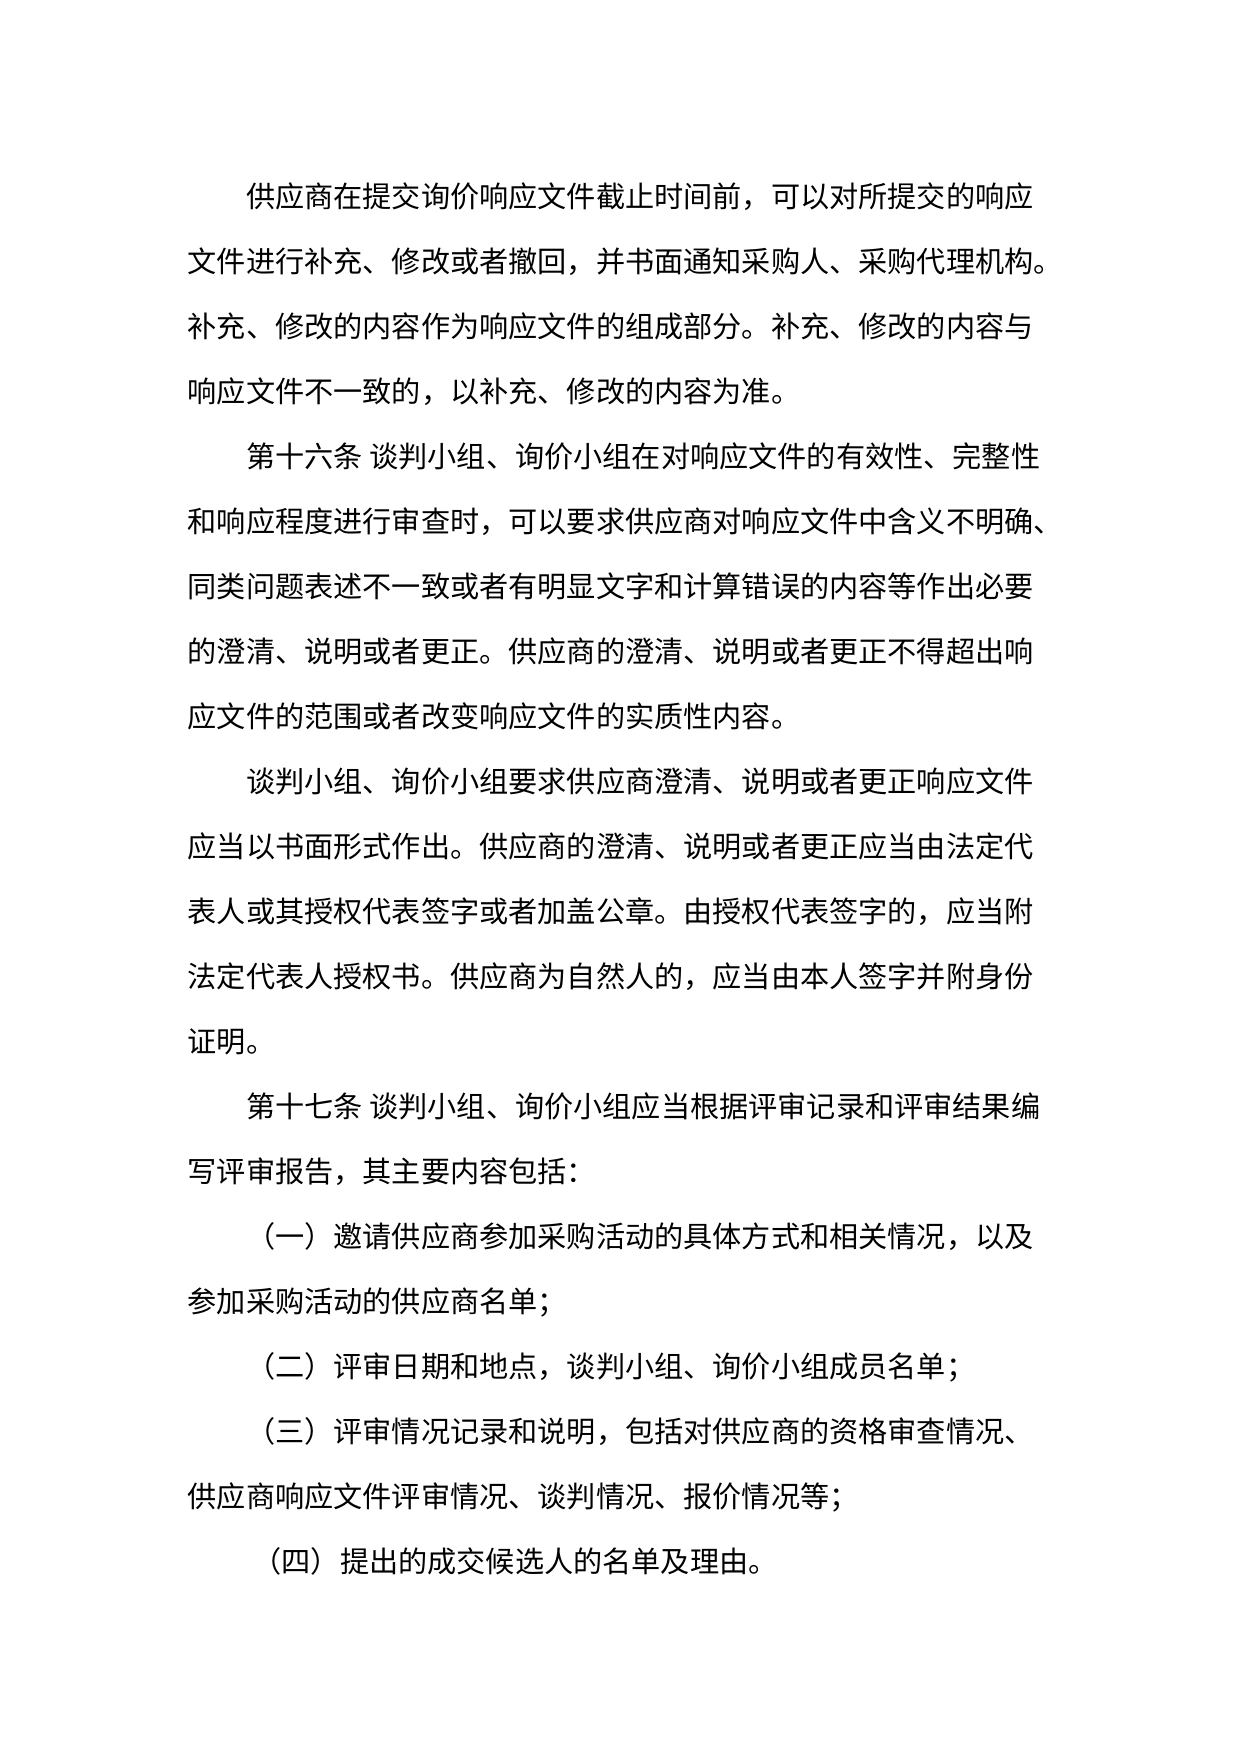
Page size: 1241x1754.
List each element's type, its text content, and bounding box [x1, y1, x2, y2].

text 谈判小组、询价小组要求供应商澄清、说明或者更正响应文件应当以书面形式作出。供应商的澄清、说明或者更正应当由法定代表人或其授权代表签字或者加盖公章。由授权代表签字的，应当附法定代表人授权书。供应商为自然人的，应当由本人签字并附身份证明。 [187, 747, 1053, 1072]
text （四）提出的成交候选人的名单及理由。 [187, 1527, 1053, 1592]
text （三）评审情况记录和说明，包括对供应商的资格审查情况、供应商响应文件评审情况、谈判情况、报价情况等； [187, 1397, 1053, 1527]
text （一）邀请供应商参加采购活动的具体方式和相关情况，以及参加采购活动的供应商名单； [187, 1202, 1053, 1332]
text 第十六条 谈判小组、询价小组在对响应文件的有效性、完整性和响应程度进行审查时，可以要求供应商对响应文件中含义不明确、同类问题表述不一致或者有明显文字和计算错误的内容等作出必要的澄清、说明或者更正。供应商的澄清、说明或者更正不得超出响应文件的范围或者改变响应文件的实质性内容。 [187, 422, 1053, 747]
text 第十七条 谈判小组、询价小组应当根据评审记录和评审结果编写评审报告，其主要内容包括： [187, 1072, 1053, 1202]
text 供应商在提交询价响应文件截止时间前，可以对所提交的响应文件进行补充、修改或者撤回，并书面通知采购人、采购代理机构。补充、修改的内容作为响应文件的组成部分。补充、修改的内容与响应文件不一致的，以补充、修改的内容为准。 [187, 162, 1053, 422]
text （二）评审日期和地点，谈判小组、询价小组成员名单； [187, 1332, 1053, 1397]
